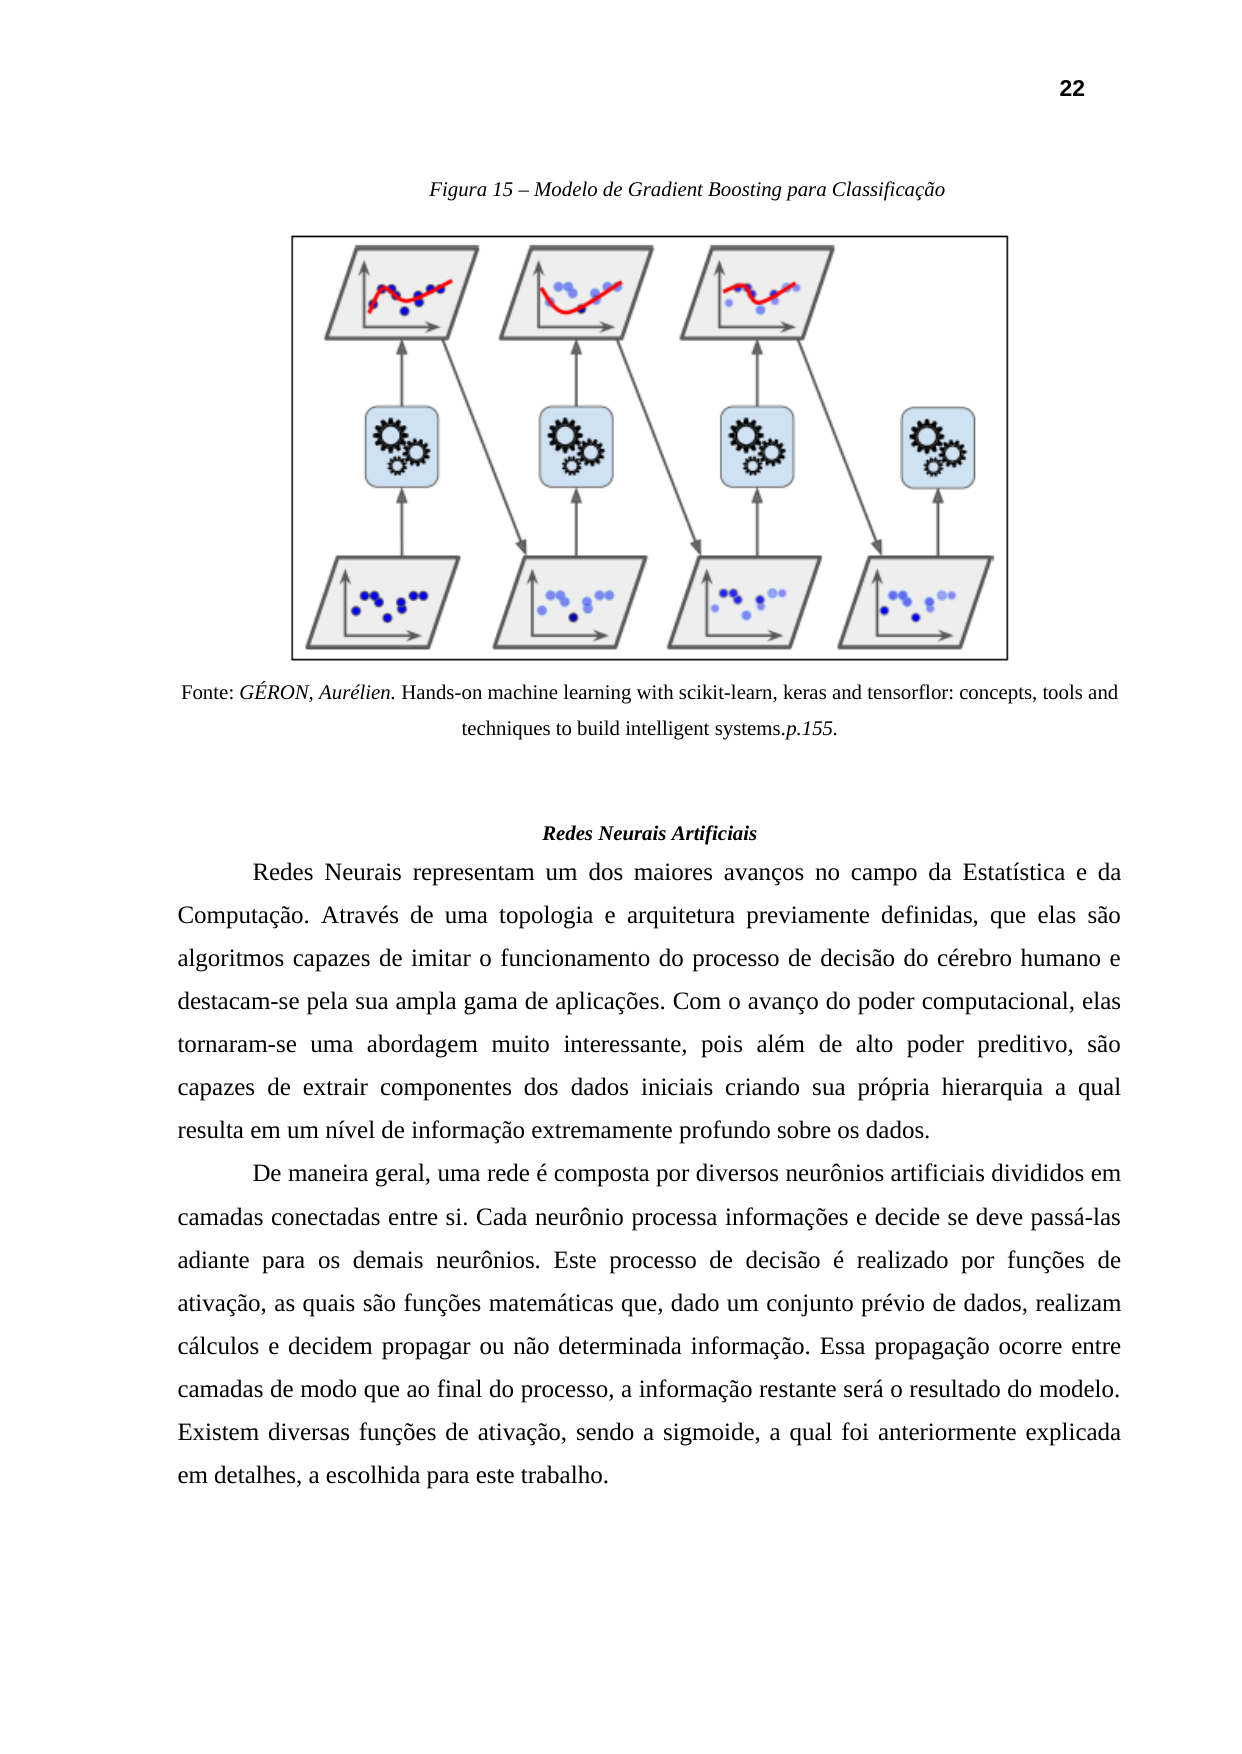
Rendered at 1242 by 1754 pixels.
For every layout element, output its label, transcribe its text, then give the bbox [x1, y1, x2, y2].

picture [276, 225, 1024, 667]
text Redes Neurais representam um dos maiores avanços no campo da Estatística e da Computação. Através de uma topologia e arquitetura previamente definidas, que elas são algoritmos capazes de imitar o funcionamento do processo de decisão do cérebro humano e destacam-se pela sua ampla gama de aplicações. Com o avanço do poder computacional, elas tornaram-se uma abordagem muito interessante, pois além de alto poder preditivo, são capazes de extrair componentes dos dados iniciais criando sua própria hierarquia a qual resulta em um nível de informação extremamente profundo sobre os dados. [177, 857, 1122, 1144]
text Redes Neurais Artificiais [177, 821, 1122, 844]
text De maneira geral, uma rede é composta por diversos neurônios artificiais divididos em camadas conectadas entre si. Cada neurônio processa informações e decide se deve passá-las adiante para os demais neurônios. Este processo de decisão é realizado por funções de ativação, as quais são funções matemáticas que, dado um conjunto prévio de dados, realizam cálculos e decidem propagar ou não determinada informação. Essa propagação ocorre entre camadas de modo que ao final do processo, a informação restante será o resultado do modelo. Existem diversas funções de ativação, sendo a sigmoide, a qual foi anteriormente explicada em detalhes, a escolhida para este trabalho. [177, 1158, 1122, 1489]
text Figura 15 – Modelo de Gradient Boosting para Classificação [177, 177, 1122, 201]
text Fonte: GÉRON, Aurélien. Hands-on machine learning with scikit-learn, keras and tensorflor: concepts, tools and techniques to build intelligent systems.p.155. [177, 680, 1122, 740]
